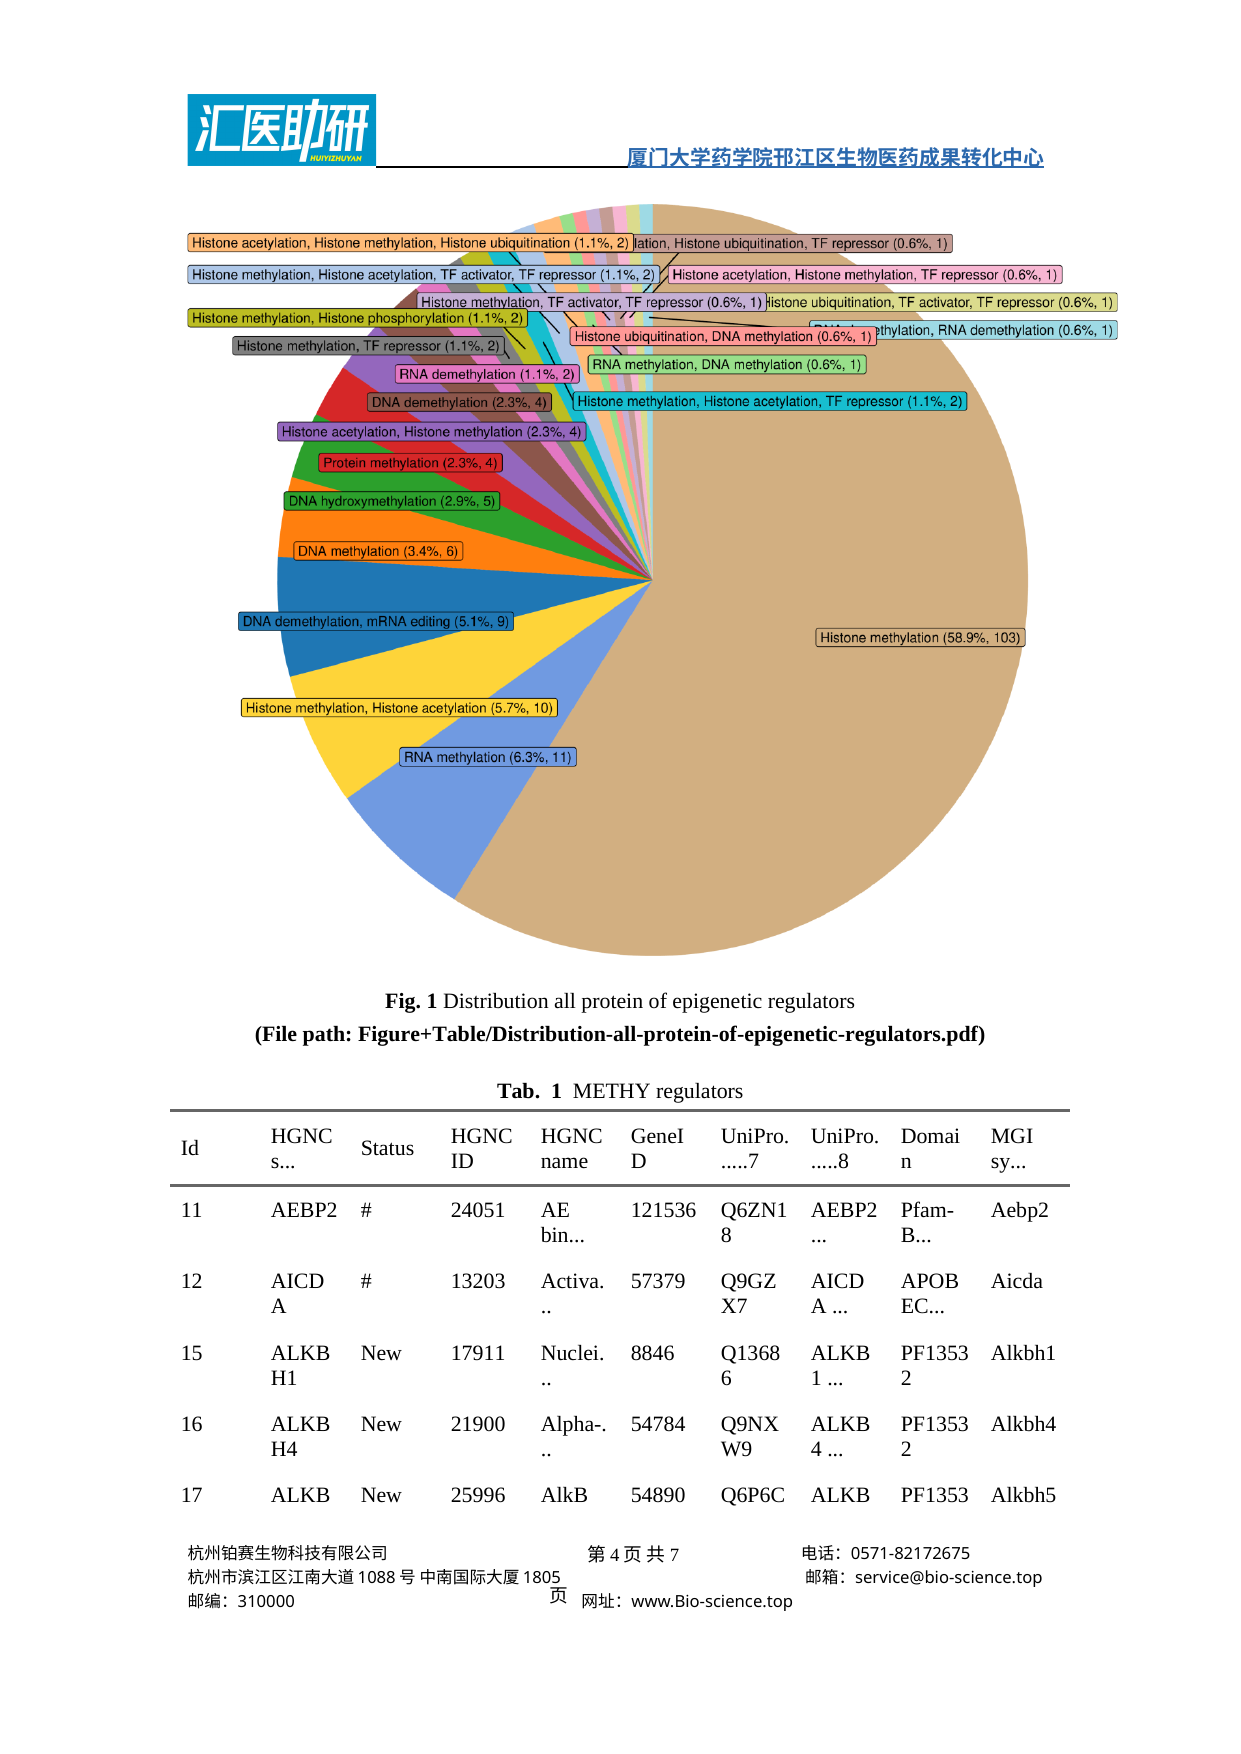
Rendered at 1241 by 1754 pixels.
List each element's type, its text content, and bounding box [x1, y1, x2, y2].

table_cell AEBP2 [260, 1187, 350, 1258]
picture [201, 118, 208, 127]
table_cell APOBEC... [890, 1258, 980, 1329]
table_header Domain [890, 1112, 980, 1183]
table_cell New [350, 1472, 440, 1518]
table_cell Aicda [980, 1258, 1070, 1329]
table_cell AE bin... [530, 1187, 620, 1258]
table_cell ALKB4 ... [800, 1400, 890, 1472]
table_cell Aebp2 [980, 1187, 1070, 1258]
table_header GeneID [620, 1112, 710, 1183]
table_cell 13203 [440, 1258, 530, 1329]
table_cell AEBP2 ... [800, 1187, 890, 1258]
table_header Status [350, 1112, 440, 1183]
table_header HGNC ID [440, 1112, 530, 1183]
table_cell Alkbh1 [980, 1329, 1070, 1400]
table_cell Q9GZX7 [710, 1258, 800, 1329]
picture [282, 99, 327, 161]
table_header Id [170, 1112, 260, 1183]
picture [196, 131, 208, 150]
table_cell ALKB1 ... [800, 1329, 890, 1400]
table_cell New [350, 1400, 440, 1472]
picture [204, 106, 210, 114]
table_cell Alpha-... [530, 1400, 620, 1472]
table_cell 21900 [440, 1400, 530, 1472]
table_cell AICDA [260, 1258, 350, 1329]
table_cell PF13532 [890, 1329, 980, 1400]
table_cell 8846 [620, 1329, 710, 1400]
table_cell Alkbh4 [980, 1400, 1070, 1472]
table_cell Q6ZN18 [710, 1187, 800, 1258]
table_cell ALKBH5 [260, 1472, 350, 1518]
table_cell Q13686 [710, 1329, 800, 1400]
table_cell PF13532 [890, 1472, 980, 1518]
table_header UniPro......7 [710, 1112, 800, 1183]
table_cell 54784 [620, 1400, 710, 1472]
table_cell New [350, 1329, 440, 1400]
text (File path: Figure+Table/Distribution-all-protein-of-epigenetic-regulators.pdf) [187, 1021, 1053, 1046]
table_cell 12 [170, 1258, 260, 1329]
table_cell 16 [170, 1400, 260, 1472]
table_cell ALKB5 ... [800, 1472, 890, 1518]
text Tab. 1 METHY regulators [194, 1078, 1046, 1103]
table_cell AlkB h... [530, 1472, 620, 1518]
table_header HGNC name [530, 1112, 620, 1183]
picture [187, 204, 1118, 956]
table_cell ALKBH1 [260, 1329, 350, 1400]
table_cell 17911 [440, 1329, 530, 1400]
table_cell 25996 [440, 1472, 530, 1518]
table_cell ALKBH4 [260, 1400, 350, 1472]
text Fig. 1 Distribution all protein of epigenetic regulators [187, 988, 1053, 1014]
table_cell 11 [170, 1187, 260, 1258]
table_header MGI sy... [980, 1112, 1070, 1183]
table_cell 57379 [620, 1258, 710, 1329]
table_header HGNC s... [260, 1112, 350, 1183]
table_cell 17 [170, 1472, 260, 1518]
picture [243, 106, 284, 150]
table_cell 121536 [620, 1187, 710, 1258]
table_cell # [350, 1258, 440, 1329]
table_cell 24051 [440, 1187, 530, 1258]
table_cell AICDA ... [800, 1258, 890, 1329]
table_header UniPro......8 [800, 1112, 890, 1183]
picture [210, 106, 243, 150]
table_cell Q9NXW9 [710, 1400, 800, 1472]
table_cell 54890 [620, 1472, 710, 1518]
table_cell Pfam-B... [890, 1187, 980, 1258]
table_cell Q6P6C2 [710, 1472, 800, 1518]
picture [327, 106, 368, 150]
table_cell Alkbh5 [980, 1472, 1070, 1518]
table_cell 15 [170, 1329, 260, 1400]
table_cell PF13532 [890, 1400, 980, 1472]
table_cell Activa... [530, 1258, 620, 1329]
table_cell # [350, 1187, 440, 1258]
table_cell Nuclei... [530, 1329, 620, 1400]
